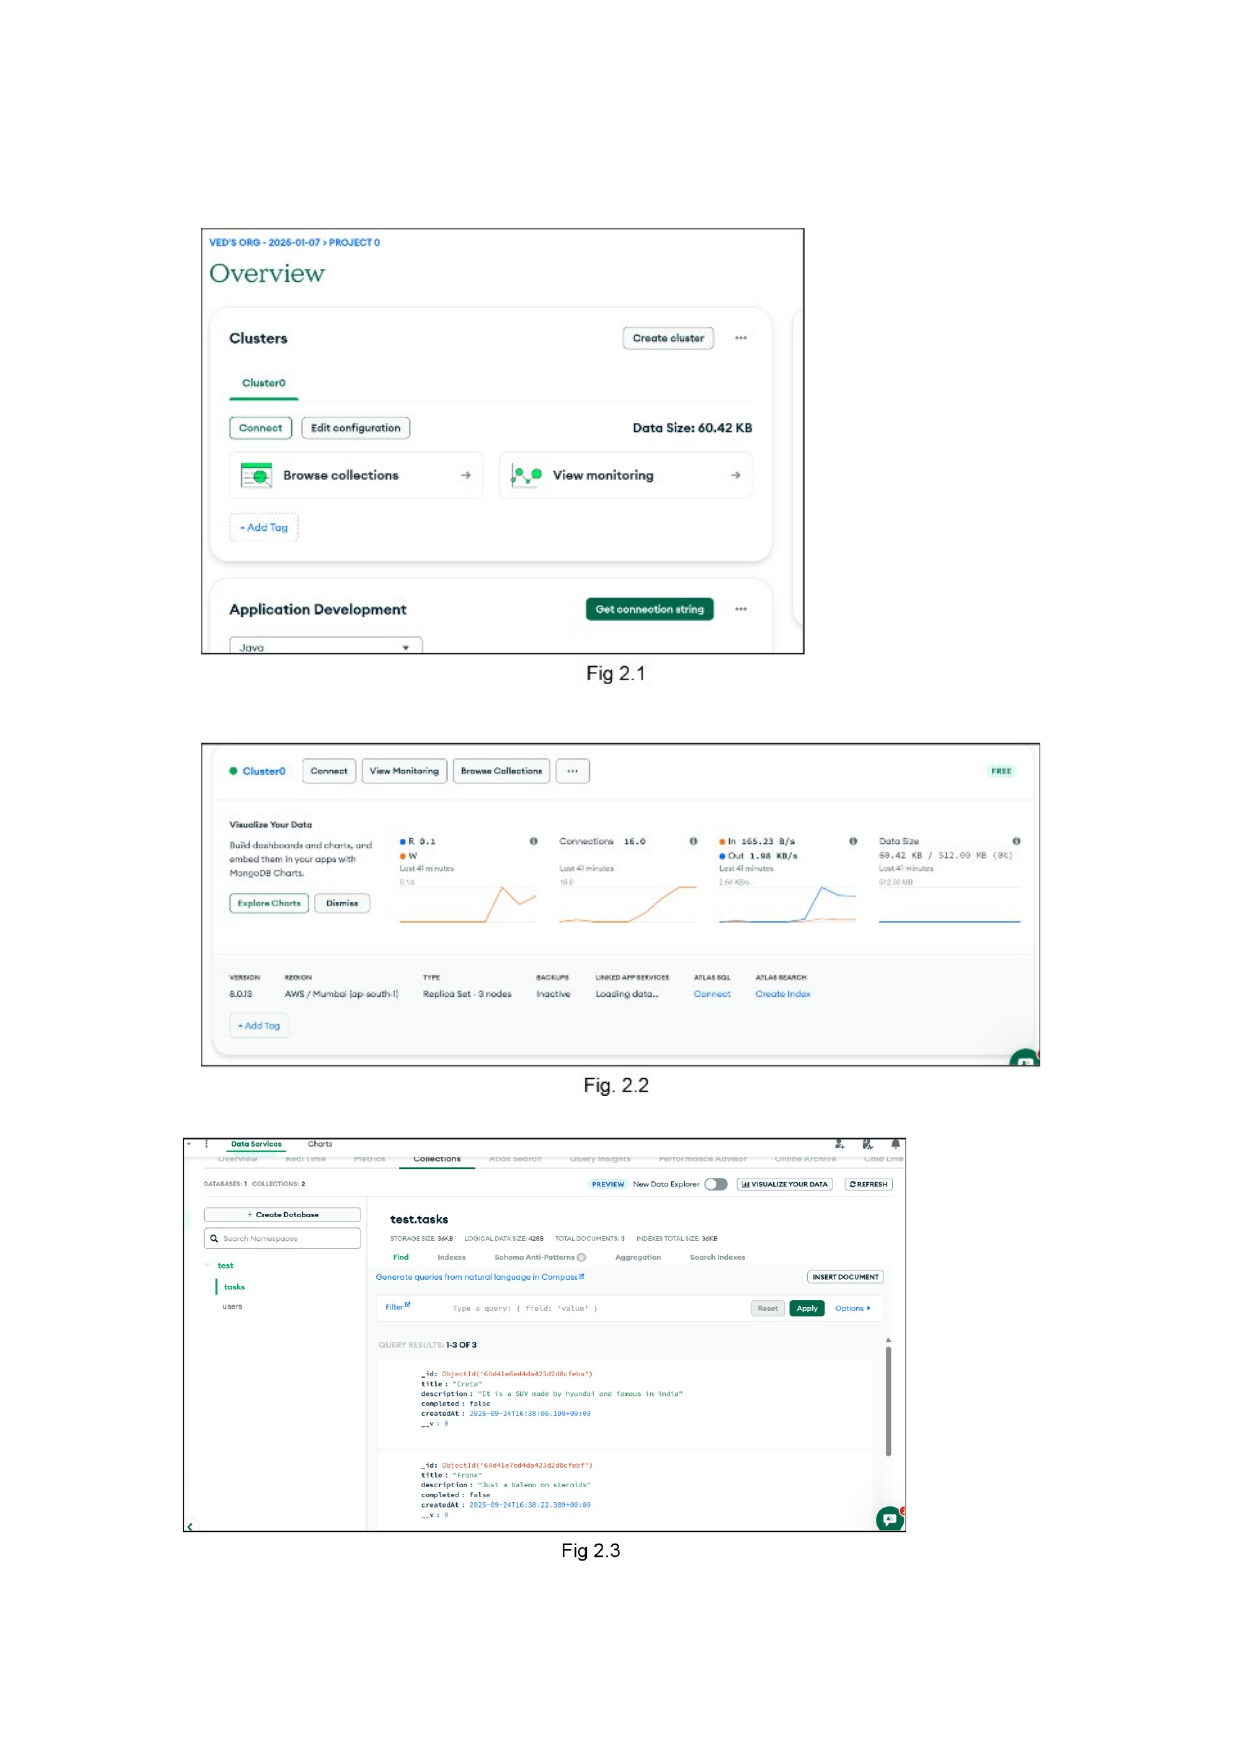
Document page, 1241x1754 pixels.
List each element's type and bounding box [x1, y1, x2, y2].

picture [182, 1137, 907, 1561]
picture [201, 228, 1041, 1096]
